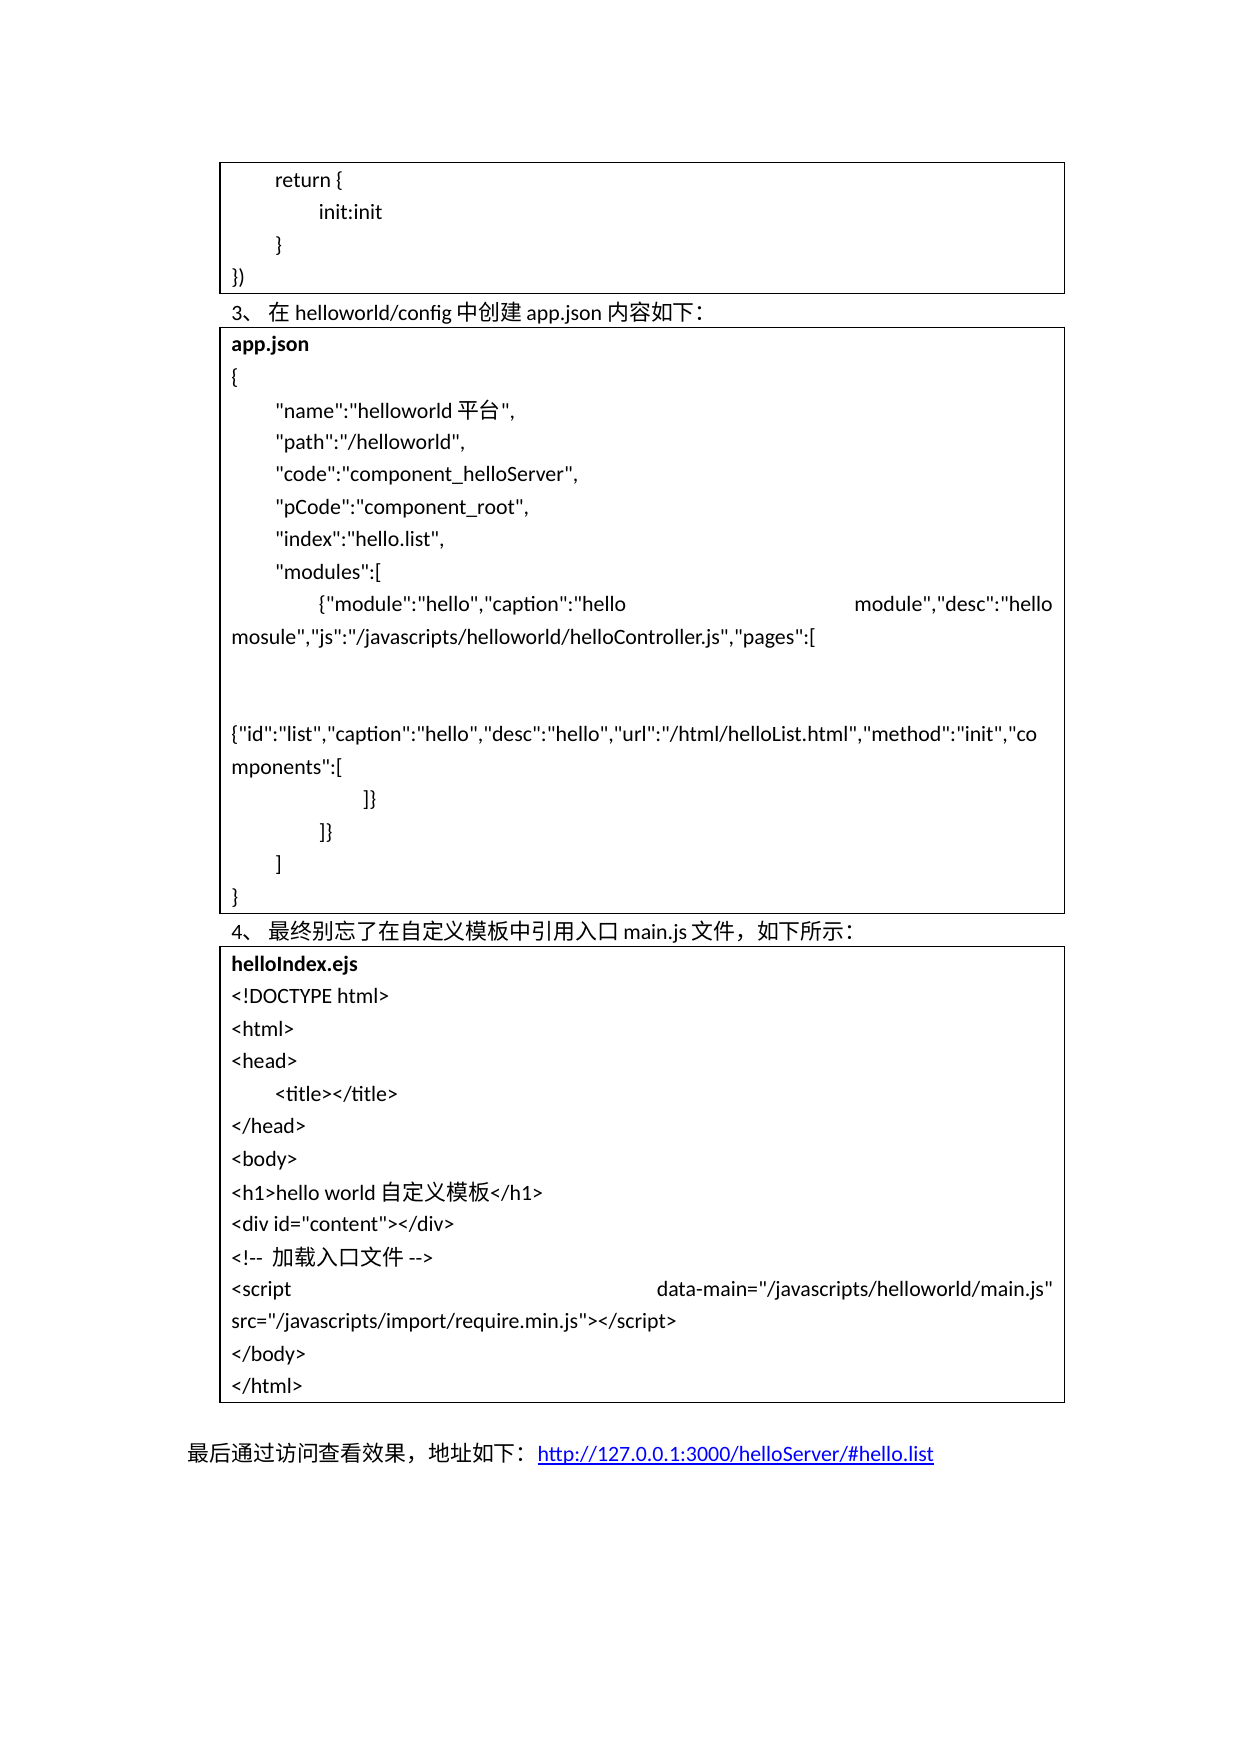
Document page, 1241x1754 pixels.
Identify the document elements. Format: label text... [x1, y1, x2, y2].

table_header app.json { "name":"helloworld平台", "path":"/helloworld", "code":"component_helloServer", "pCode":"component_root", "index":"hello.list", "modules":[ {"module":"hello","caption":"hello module","desc":"hello mosule","js":"/javascripts/helloworld/helloController.js","pages":[ {"id":"list","caption":"hello","desc":"hello","url":"/html/helloList.html","method":"init","components":[ ]} ]} ] } [221, 328, 1064, 913]
text 最后通过访问查看效果，地址如下：http://127.0.0.1:3000/helloServer/#hello.list [187, 1436, 1053, 1468]
table_header helloIndex.ejs <!DOCTYPE html> <html> <head> <title></title> </head> <body> <h1>hello world 自定义模板</h1> <div id="content"></div> <!-- 加载入口文件 --> <script data-main="/javascripts/helloworld/main.js" src="/javascripts/import/require.min.js"></script> </body> </html> [221, 947, 1064, 1402]
list 在helloworld/config中创建app.json 内容如下： [231, 294, 1053, 327]
list 最终别忘了在自定义模板中引用入口main.js文件，如下所示： [231, 914, 1053, 946]
